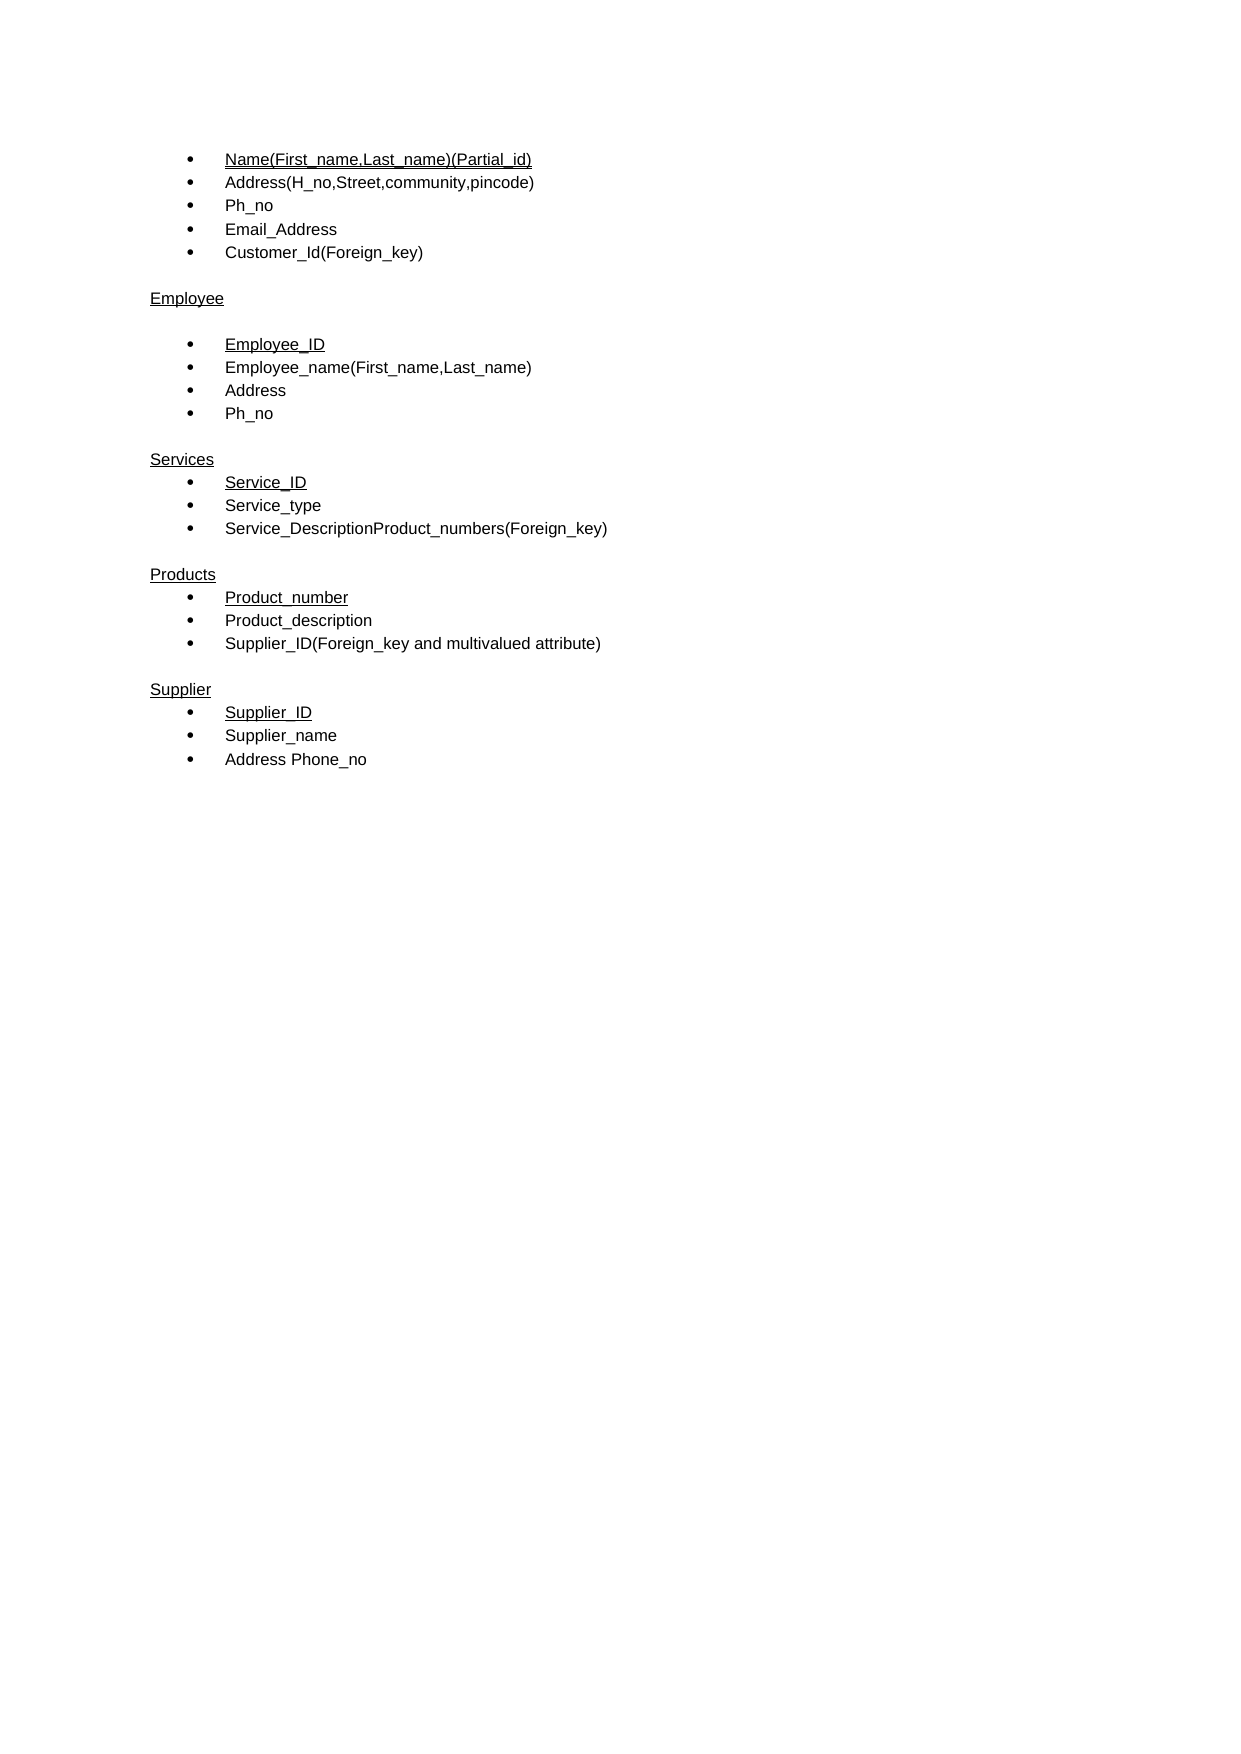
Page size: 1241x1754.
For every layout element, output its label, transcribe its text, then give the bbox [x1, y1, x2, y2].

list Address Phone_no [187, 749, 1090, 769]
list Service_ID [187, 473, 1090, 492]
text Employee [150, 288, 1090, 308]
list Employee_ID [187, 334, 1090, 354]
list Supplier_ID [187, 703, 1090, 722]
text Products [150, 565, 1090, 584]
list Ph_no [187, 196, 1090, 216]
list Email_Address [187, 219, 1090, 239]
list Ph_no [187, 404, 1090, 423]
list Employee_name(First_name,Last_name) [187, 357, 1090, 377]
list Address(H_no,Street,community,pincode) [187, 173, 1090, 192]
list Supplier_name [187, 726, 1090, 746]
list Customer_Id(Foreign_key) [187, 242, 1090, 262]
list Supplier_ID(Foreign_key and multivalued attribute) [187, 634, 1090, 653]
text Services [150, 450, 1090, 469]
list Address [187, 381, 1090, 400]
list Service_DescriptionProduct_numbers(Foreign_key) [187, 519, 1090, 538]
list Name(First_name,Last_name)(Partial_id) [187, 150, 1090, 169]
list Service_type [187, 496, 1090, 515]
text Supplier [150, 680, 1090, 699]
list Product_description [187, 611, 1090, 630]
list Product_number [187, 588, 1090, 607]
